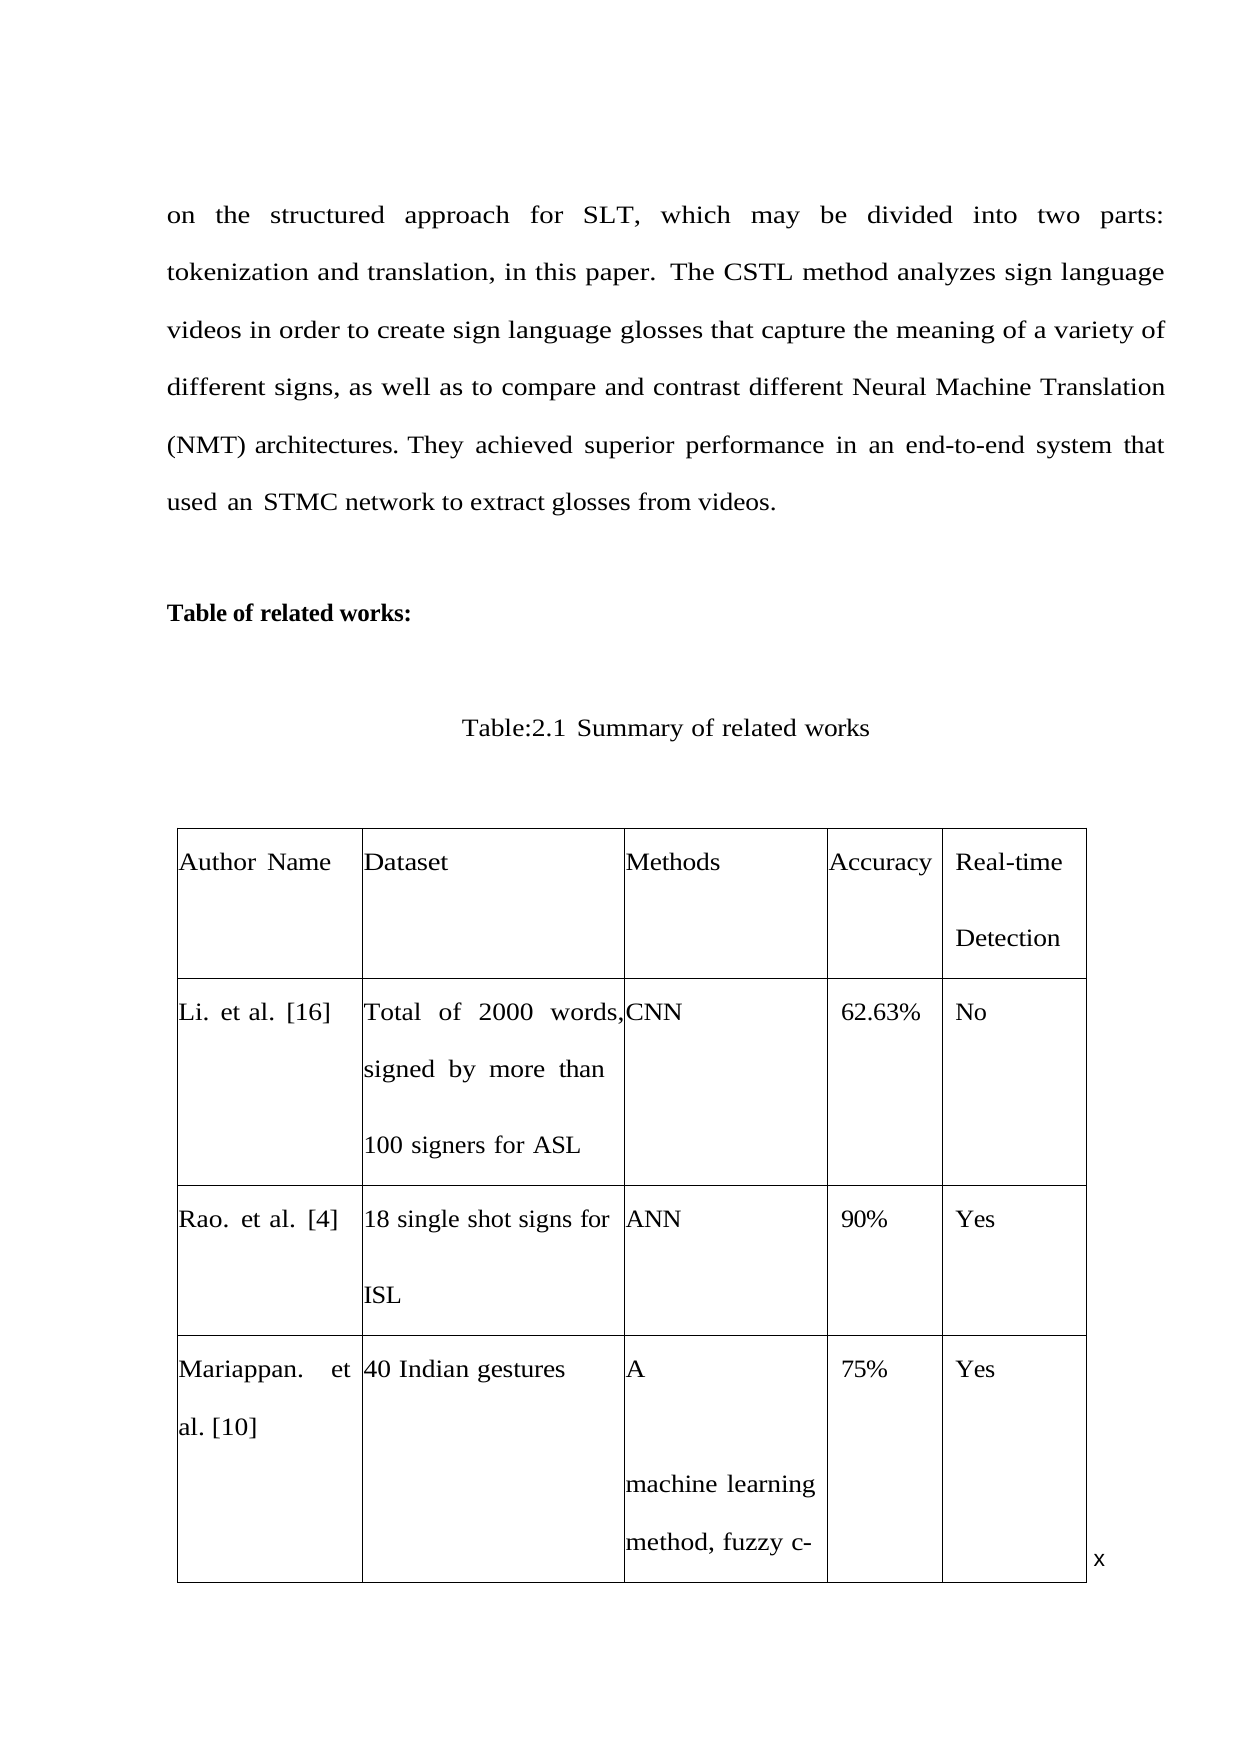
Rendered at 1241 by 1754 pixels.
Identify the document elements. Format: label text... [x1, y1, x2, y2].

table_cell Rao. et al. [4] [178, 1186, 362, 1335]
table_cell Li. et al. [16] [178, 979, 362, 1185]
table_header Methods [625, 829, 827, 978]
table_cell 90% [828, 1186, 942, 1335]
table_cell 62.63% [828, 979, 942, 1185]
table_cell 40 Indian gestures [363, 1336, 624, 1582]
table_header Author Name [178, 829, 362, 978]
table_header Real-time Detection [943, 829, 1086, 978]
subtitle Table:2.1 Summary of related works [167, 713, 1165, 741]
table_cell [625, 1336, 827, 1582]
table_cell 18 single shot signs for ISL [363, 1186, 624, 1335]
table_cell ANN [625, 1186, 827, 1335]
table_cell Yes [943, 1336, 1086, 1582]
subtitle Table of related works: [167, 598, 1165, 626]
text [167, 200, 1165, 516]
table_cell CNN [625, 979, 827, 1185]
table_cell Yes [943, 1186, 1086, 1335]
table_cell No [943, 979, 1086, 1185]
table_cell Total of 2000 words, signed by more than 100 signers for ASL [363, 979, 624, 1185]
table_header Accuracy [828, 829, 942, 978]
table_header Dataset [363, 829, 624, 978]
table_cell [178, 1336, 362, 1582]
table_cell 75% [828, 1336, 942, 1582]
